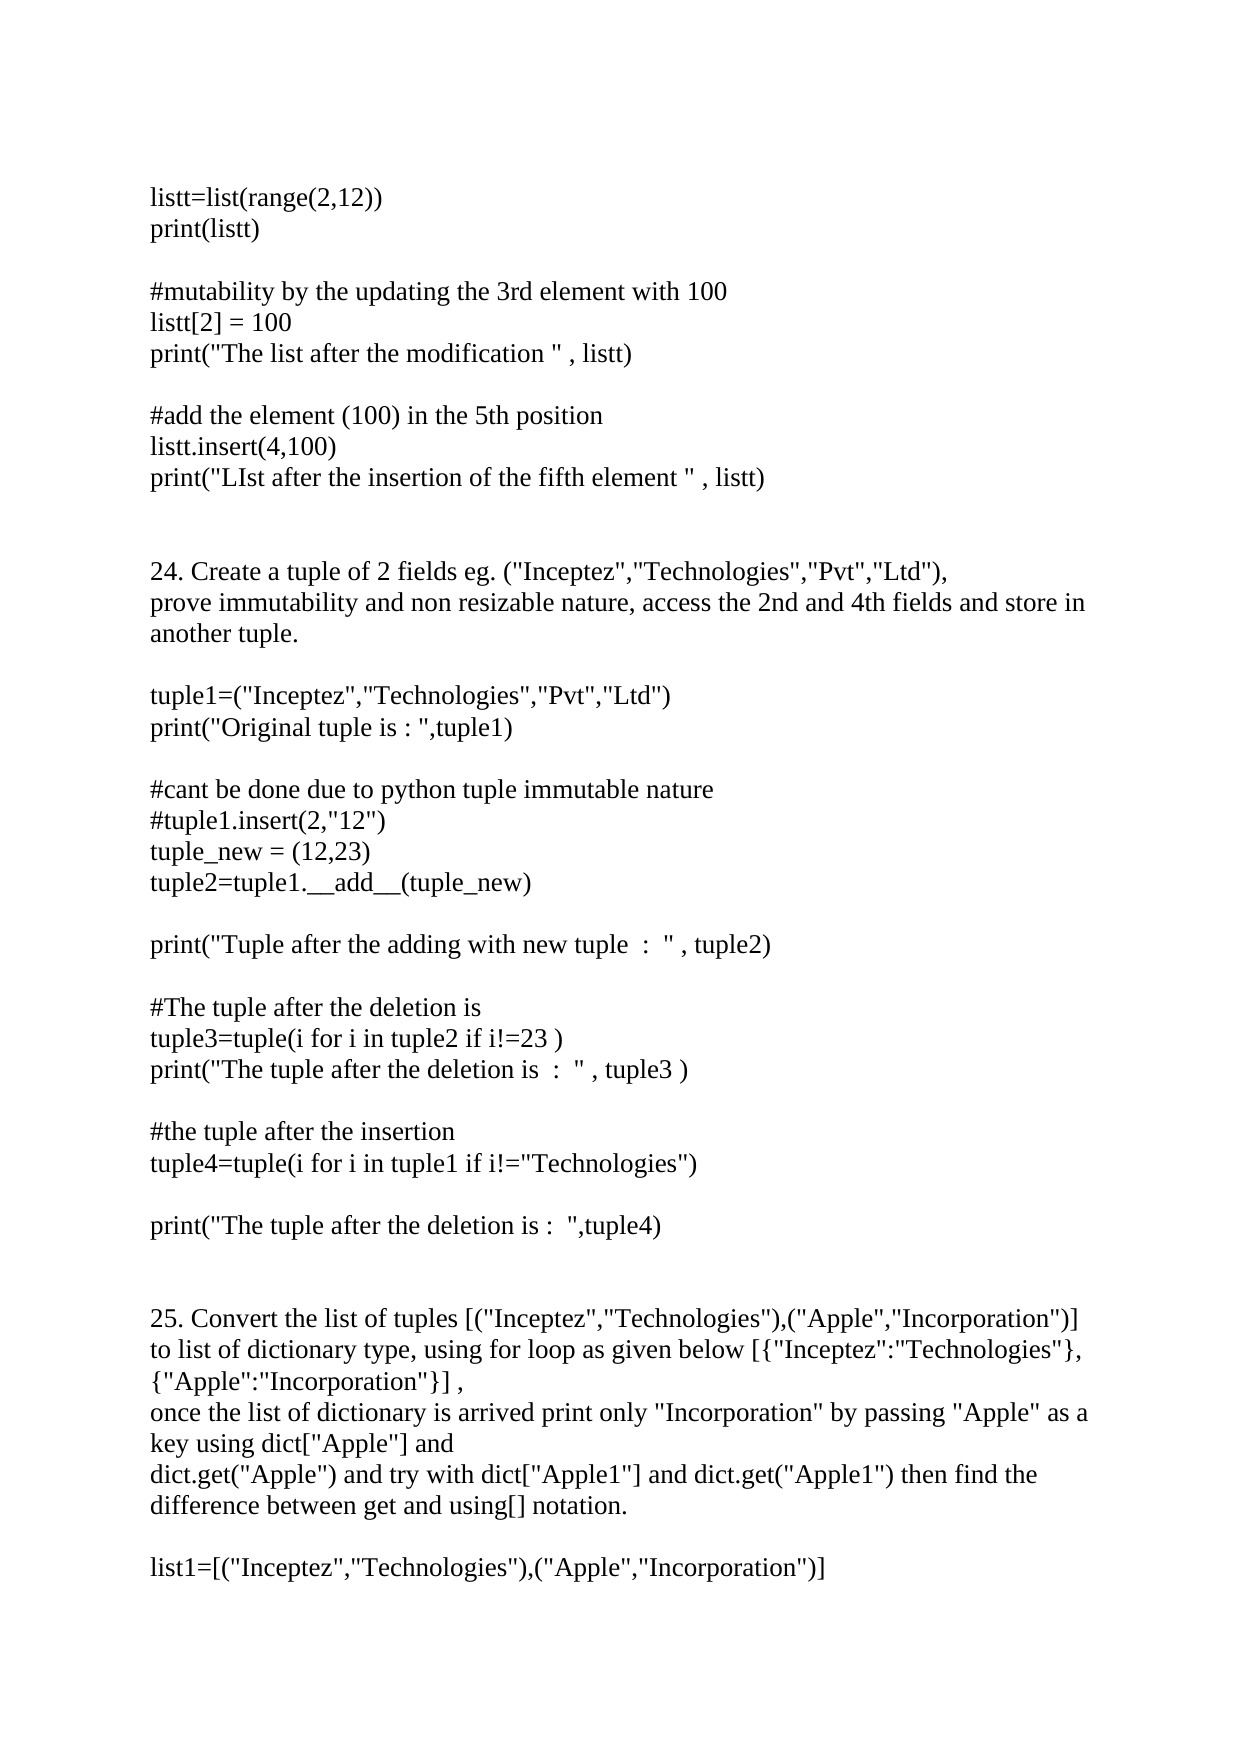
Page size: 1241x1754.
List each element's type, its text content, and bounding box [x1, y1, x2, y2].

text print("The list after the modification " , listt) [150, 337, 1090, 368]
text #the tuple after the insertion [150, 1116, 1090, 1147]
text print("Original tuple is : ",tuple1) [150, 711, 1090, 742]
text #tuple1.insert(2,"12") [150, 804, 1090, 835]
text print("The tuple after the deletion is : ",tuple4) [150, 1209, 1090, 1240]
text print("Tuple after the adding with new tuple : " , tuple2) [150, 929, 1090, 960]
text prove immutability and non resizable nature, access the 2nd and 4th fields and store in another tuple. [150, 586, 1090, 648]
text tuple2=tuple1.__add__(tuple_new) [150, 866, 1090, 897]
text 25. Convert the list of tuples [("Inceptez","Technologies"),("Apple","Incorporation")] [150, 1302, 1090, 1333]
text #The tuple after the deletion is [150, 991, 1090, 1022]
text dict.get("Apple") and try with dict["Apple1"] and dict.get("Apple1") then find the difference between get and using[] notation. [150, 1458, 1090, 1520]
text #add the element (100) in the 5th position [150, 399, 1090, 430]
text to list of dictionary type, using for loop as given below [{"Inceptez":"Technologies"},{"Apple":"Incorporation"}] , [150, 1333, 1090, 1396]
text listt.insert(4,100) [150, 430, 1090, 461]
text once the list of dictionary is arrived print only "Incorporation" by passing "Apple" as a key using dict["Apple"] and [150, 1396, 1090, 1458]
text #cant be done due to python tuple immutable nature [150, 773, 1090, 804]
text tuple3=tuple(i for i in tuple2 if i!=23 ) [150, 1022, 1090, 1053]
text 24. Create a tuple of 2 fields eg. ("Inceptez","Technologies","Pvt","Ltd"), [150, 555, 1090, 586]
text listt[2] = 100 [150, 306, 1090, 337]
text print("The tuple after the deletion is : " , tuple3 ) [150, 1053, 1090, 1084]
text tuple_new = (12,23) [150, 835, 1090, 866]
text tuple1=("Inceptez","Technologies","Pvt","Ltd") [150, 679, 1090, 711]
text #mutability by the updating the 3rd element with 100 [150, 274, 1090, 306]
text listt=list(range(2,12)) [150, 181, 1090, 212]
text tuple4=tuple(i for i in tuple1 if i!="Technologies") [150, 1147, 1090, 1178]
text print(listt) [150, 212, 1090, 243]
text list1=[("Inceptez","Technologies"),("Apple","Incorporation")] [150, 1552, 1090, 1583]
text print("LIst after the insertion of the fifth element " , listt) [150, 461, 1090, 493]
